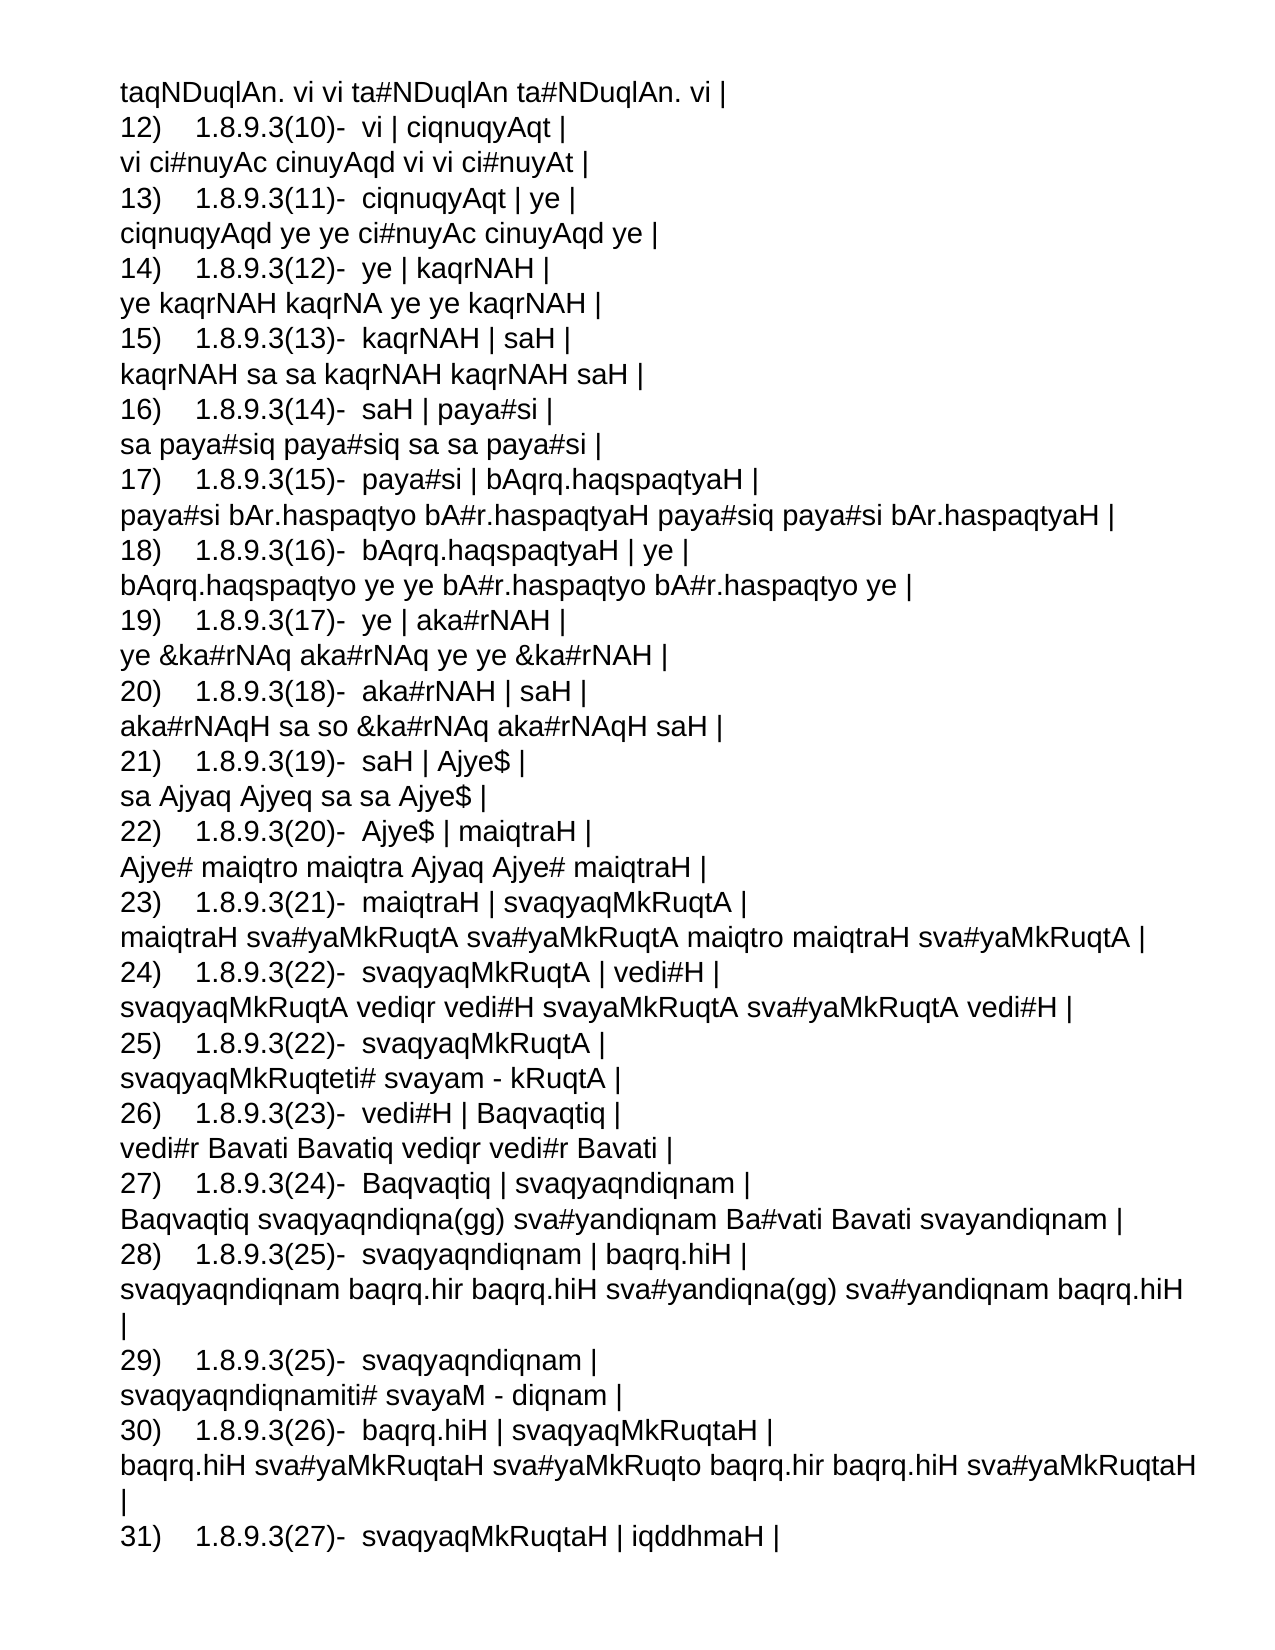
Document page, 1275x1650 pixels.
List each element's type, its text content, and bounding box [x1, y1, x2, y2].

text 12) 1.8.9.3(10)- vi | ciqnuqyAqt | [120, 110, 1200, 144]
text 14) 1.8.9.3(12)- ye | kaqrNAH | [120, 251, 1200, 284]
text 17) 1.8.9.3(15)- paya#si | bAqrq.haqspaqtyaH | [120, 462, 1200, 496]
text svaqyaqndiqnamiti# svayaM - diqnam | [120, 1378, 1200, 1411]
text 19) 1.8.9.3(17)- ye | aka#rNAH | [120, 603, 1200, 637]
text svaqyaqMkRuqteti# svayam - kRuqtA | [120, 1061, 1200, 1094]
text 26) 1.8.9.3(23)- vedi#H | Baqvaqtiq | [120, 1096, 1200, 1129]
text aka#rNAqH sa so &ka#rNAq aka#rNAqH saH | [120, 709, 1200, 742]
text 28) 1.8.9.3(25)- svaqyaqndiqnam | baqrq.hiH | [120, 1237, 1200, 1270]
text 23) 1.8.9.3(21)- maiqtraH | svaqyaqMkRuqtA | [120, 885, 1200, 918]
text maiqtraH sva#yaMkRuqtA sva#yaMkRuqtA maiqtro maiqtraH sva#yaMkRuqtA | [120, 920, 1200, 953]
text 31) 1.8.9.3(27)- svaqyaqMkRuqtaH | iqddhmaH | [120, 1518, 1200, 1552]
text 21) 1.8.9.3(19)- saH | Ajye$ | [120, 744, 1200, 777]
text 16) 1.8.9.3(14)- saH | paya#si | [120, 392, 1200, 425]
text paya#si bAr.haspaqtyo bA#r.haspaqtyaH paya#siq paya#si bAr.haspaqtyaH | [120, 497, 1200, 531]
text bAqrq.haqspaqtyo ye ye bA#r.haspaqtyo bA#r.haspaqtyo ye | [120, 568, 1200, 601]
text Ajye# maiqtro maiqtra Ajyaq Ajye# maiqtraH | [120, 849, 1200, 883]
text vedi#r Bavati Bavatiq vediqr vedi#r Bavati | [120, 1131, 1200, 1165]
text 25) 1.8.9.3(22)- svaqyaqMkRuqtA | [120, 1026, 1200, 1059]
text svaqyaqndiqnam baqrq.hir baqrq.hiH sva#yandiqna(gg) sva#yandiqnam baqrq.hiH | [120, 1272, 1200, 1341]
text 24) 1.8.9.3(22)- svaqyaqMkRuqtA | vedi#H | [120, 955, 1200, 989]
text 20) 1.8.9.3(18)- aka#rNAH | saH | [120, 673, 1200, 707]
text 15) 1.8.9.3(13)- kaqrNAH | saH | [120, 321, 1200, 355]
text 29) 1.8.9.3(25)- svaqyaqndiqnam | [120, 1342, 1200, 1376]
text ye &ka#rNAq aka#rNAq ye ye &ka#rNAH | [120, 638, 1200, 672]
text 13) 1.8.9.3(11)- ciqnuqyAqt | ye | [120, 181, 1200, 214]
text sa paya#siq paya#siq sa sa paya#si | [120, 427, 1200, 461]
text svaqyaqMkRuqtA vediqr vedi#H svayaMkRuqtA sva#yaMkRuqtA vedi#H | [120, 990, 1200, 1024]
text 27) 1.8.9.3(24)- Baqvaqtiq | svaqyaqndiqnam | [120, 1166, 1200, 1200]
text vi ci#nuyAc cinuyAqd vi vi ci#nuyAt | [120, 145, 1200, 179]
text taqNDuqlAn. vi vi ta#NDuqlAn ta#NDuqlAn. vi | [120, 75, 1200, 108]
text Baqvaqtiq svaqyaqndiqna(gg) sva#yandiqnam Ba#vati Bavati svayandiqnam | [120, 1202, 1200, 1235]
text kaqrNAH sa sa kaqrNAH kaqrNAH saH | [120, 357, 1200, 390]
text ciqnuqyAqd ye ye ci#nuyAc cinuyAqd ye | [120, 216, 1200, 249]
text sa Ajyaq Ajyeq sa sa Ajye$ | [120, 779, 1200, 813]
text 30) 1.8.9.3(26)- baqrq.hiH | svaqyaqMkRuqtaH | [120, 1413, 1200, 1446]
text 18) 1.8.9.3(16)- bAqrq.haqspaqtyaH | ye | [120, 533, 1200, 566]
text ye kaqrNAH kaqrNA ye ye kaqrNAH | [120, 286, 1200, 320]
text 22) 1.8.9.3(20)- Ajye$ | maiqtraH | [120, 814, 1200, 848]
text baqrq.hiH sva#yaMkRuqtaH sva#yaMkRuqto baqrq.hir baqrq.hiH sva#yaMkRuqtaH | [120, 1448, 1200, 1517]
